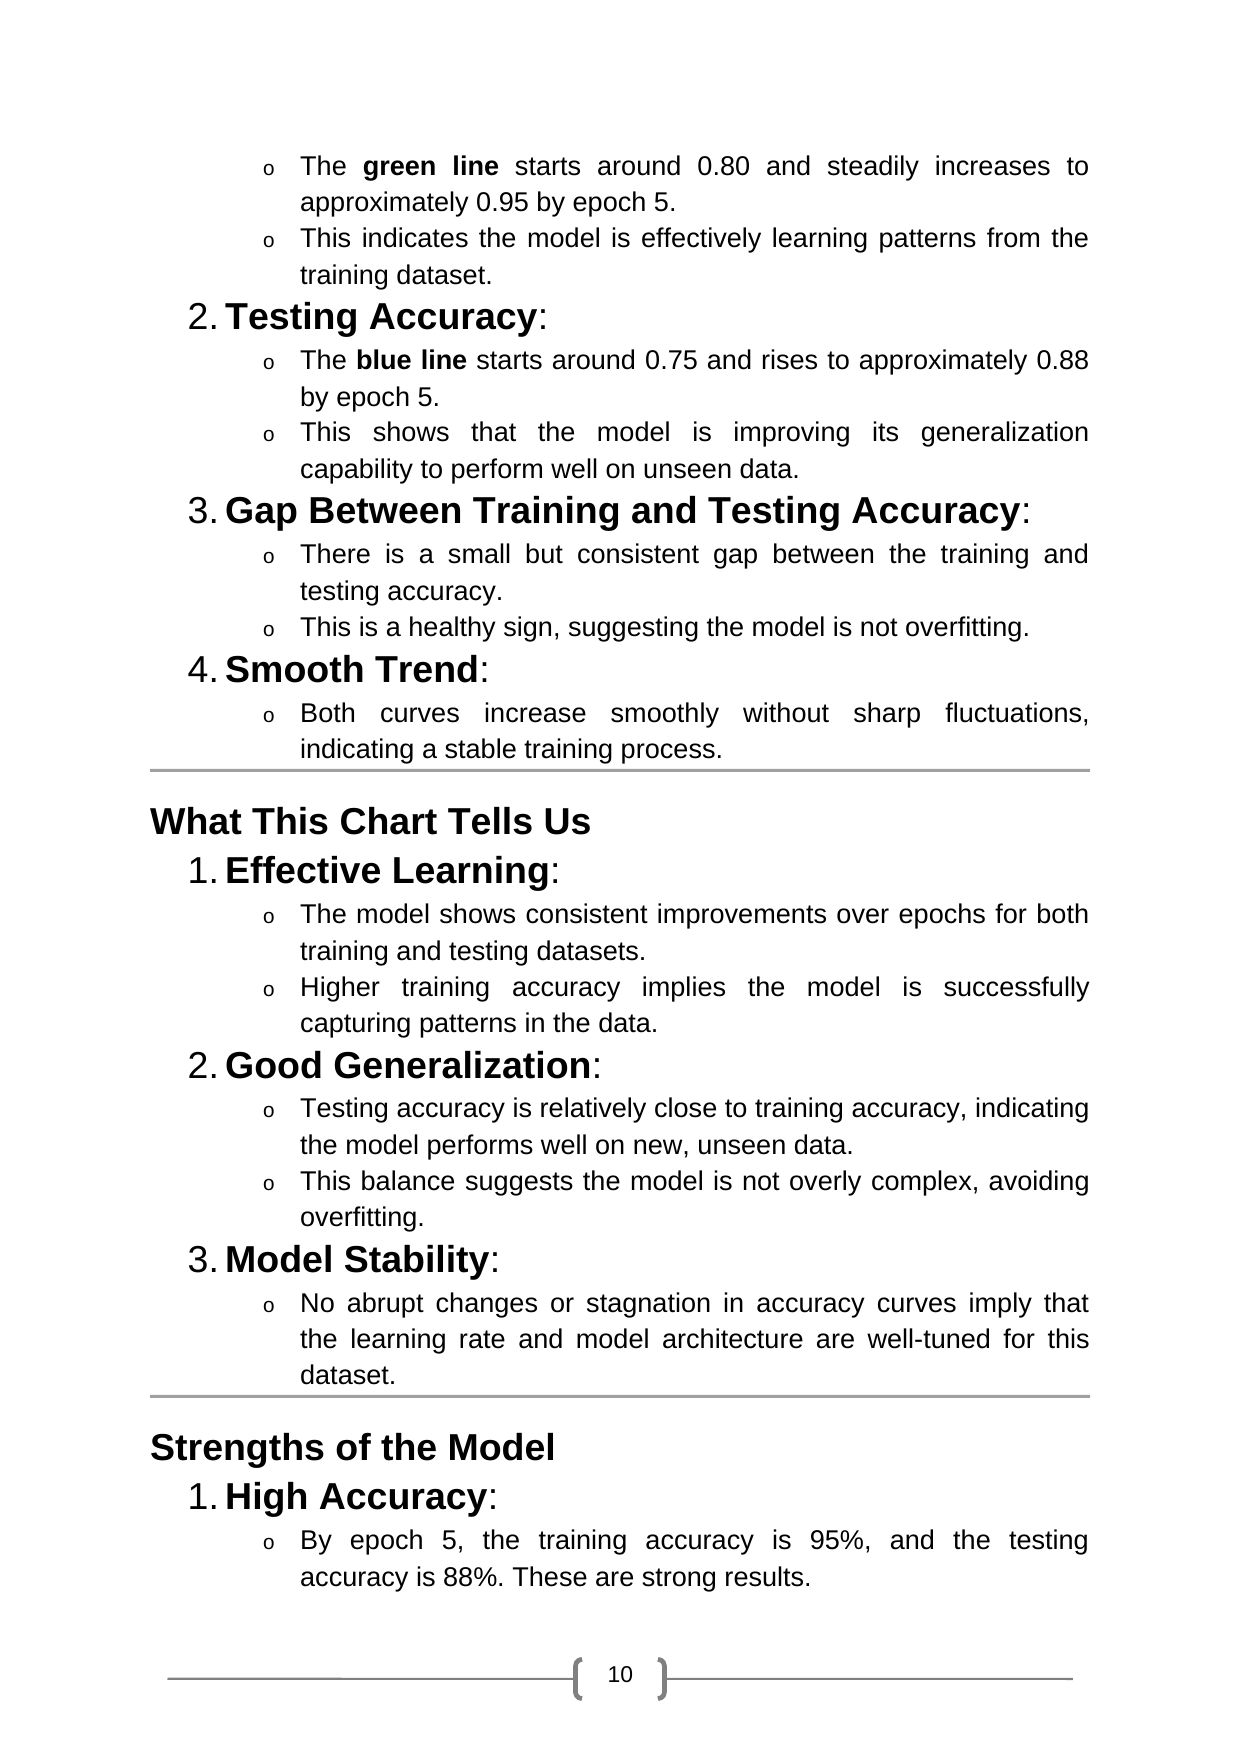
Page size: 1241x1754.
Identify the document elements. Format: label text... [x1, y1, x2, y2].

list The model shows consistent improvements over epochs for both training and testing datasets. [262, 898, 1090, 966]
list Good Generalization: [187, 1043, 1090, 1086]
list This balance suggests the model is not overly complex, avoiding overfitting. [262, 1165, 1090, 1232]
list Effective Learning: [187, 849, 1090, 892]
list Testing Accuracy: [187, 294, 1090, 338]
list This indicates the model is effectively learning patterns from the training dataset. [262, 222, 1090, 290]
list The blue line starts around 0.75 and rises to approximately 0.88 by epoch 5. [262, 344, 1090, 412]
list Both curves increase smoothly without sharp fluctuations, indicating a stable training process. [262, 697, 1090, 764]
list Gap Between Training and Testing Accuracy: [187, 489, 1090, 532]
list The green line starts around 0.80 and steadily increases to approximately 0.95 by epoch 5. [262, 150, 1090, 218]
list No abrupt changes or stagnation in accuracy curves imply that the learning rate and model architecture are well-tuned for this dataset. [262, 1287, 1090, 1390]
text What This Chart Tells Us [150, 799, 1090, 842]
list There is a small but consistent gap between the training and testing accuracy. [262, 538, 1090, 606]
list By epoch 5, the training accuracy is 95%, and the testing accuracy is 88%. These are strong results. [262, 1524, 1090, 1592]
list This shows that the model is improving its generalization capability to perform well on unseen data. [262, 416, 1090, 484]
list Testing accuracy is relatively close to training accuracy, indicating the model performs well on new, unseen data. [262, 1092, 1090, 1160]
list Model Stability: [187, 1237, 1090, 1280]
list Smooth Trend: [187, 647, 1090, 690]
list This is a healthy sign, suggesting the model is not overfitting. [262, 611, 1090, 642]
list Higher training accuracy implies the model is successfully capturing patterns in the data. [262, 971, 1090, 1038]
text Strengths of the Model [150, 1425, 1090, 1468]
list High Accuracy: [187, 1474, 1090, 1518]
